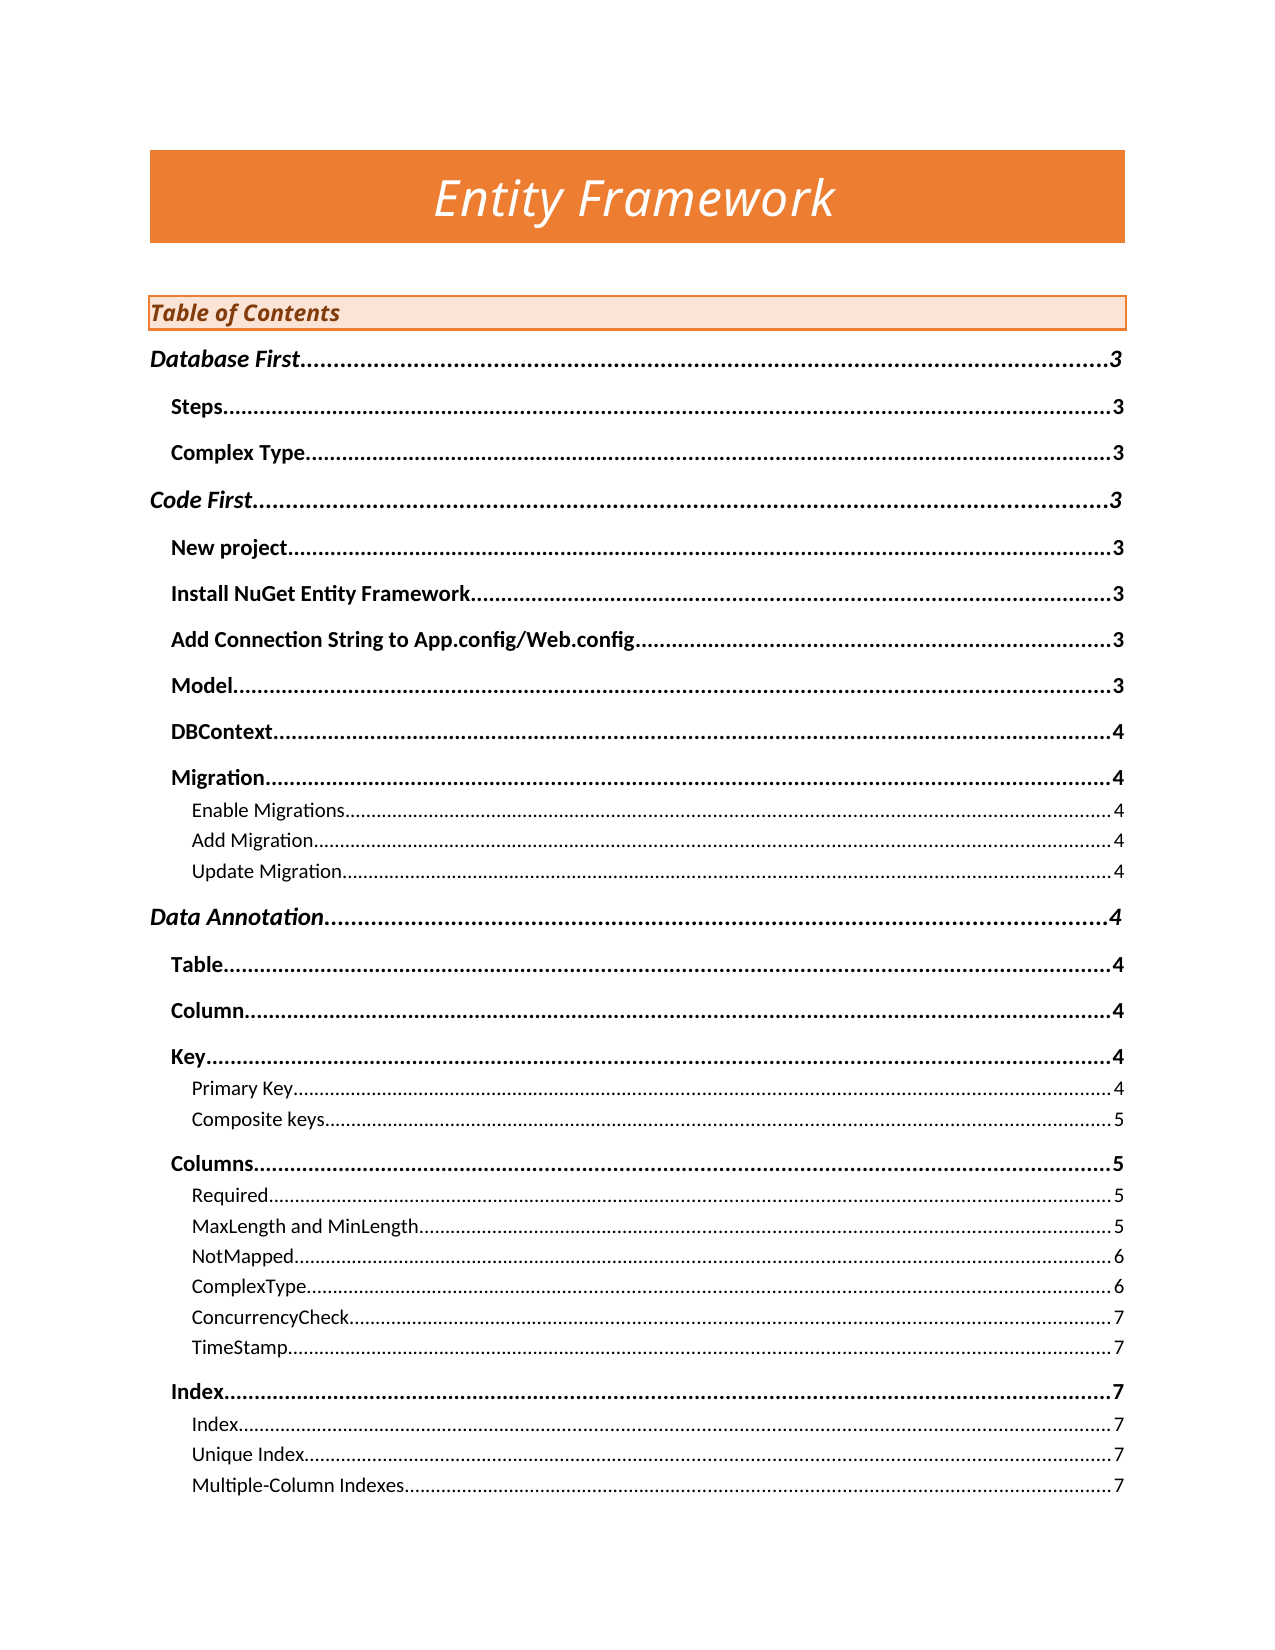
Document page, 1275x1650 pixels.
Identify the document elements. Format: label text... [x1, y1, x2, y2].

title Entity Framework [150, 163, 1125, 231]
